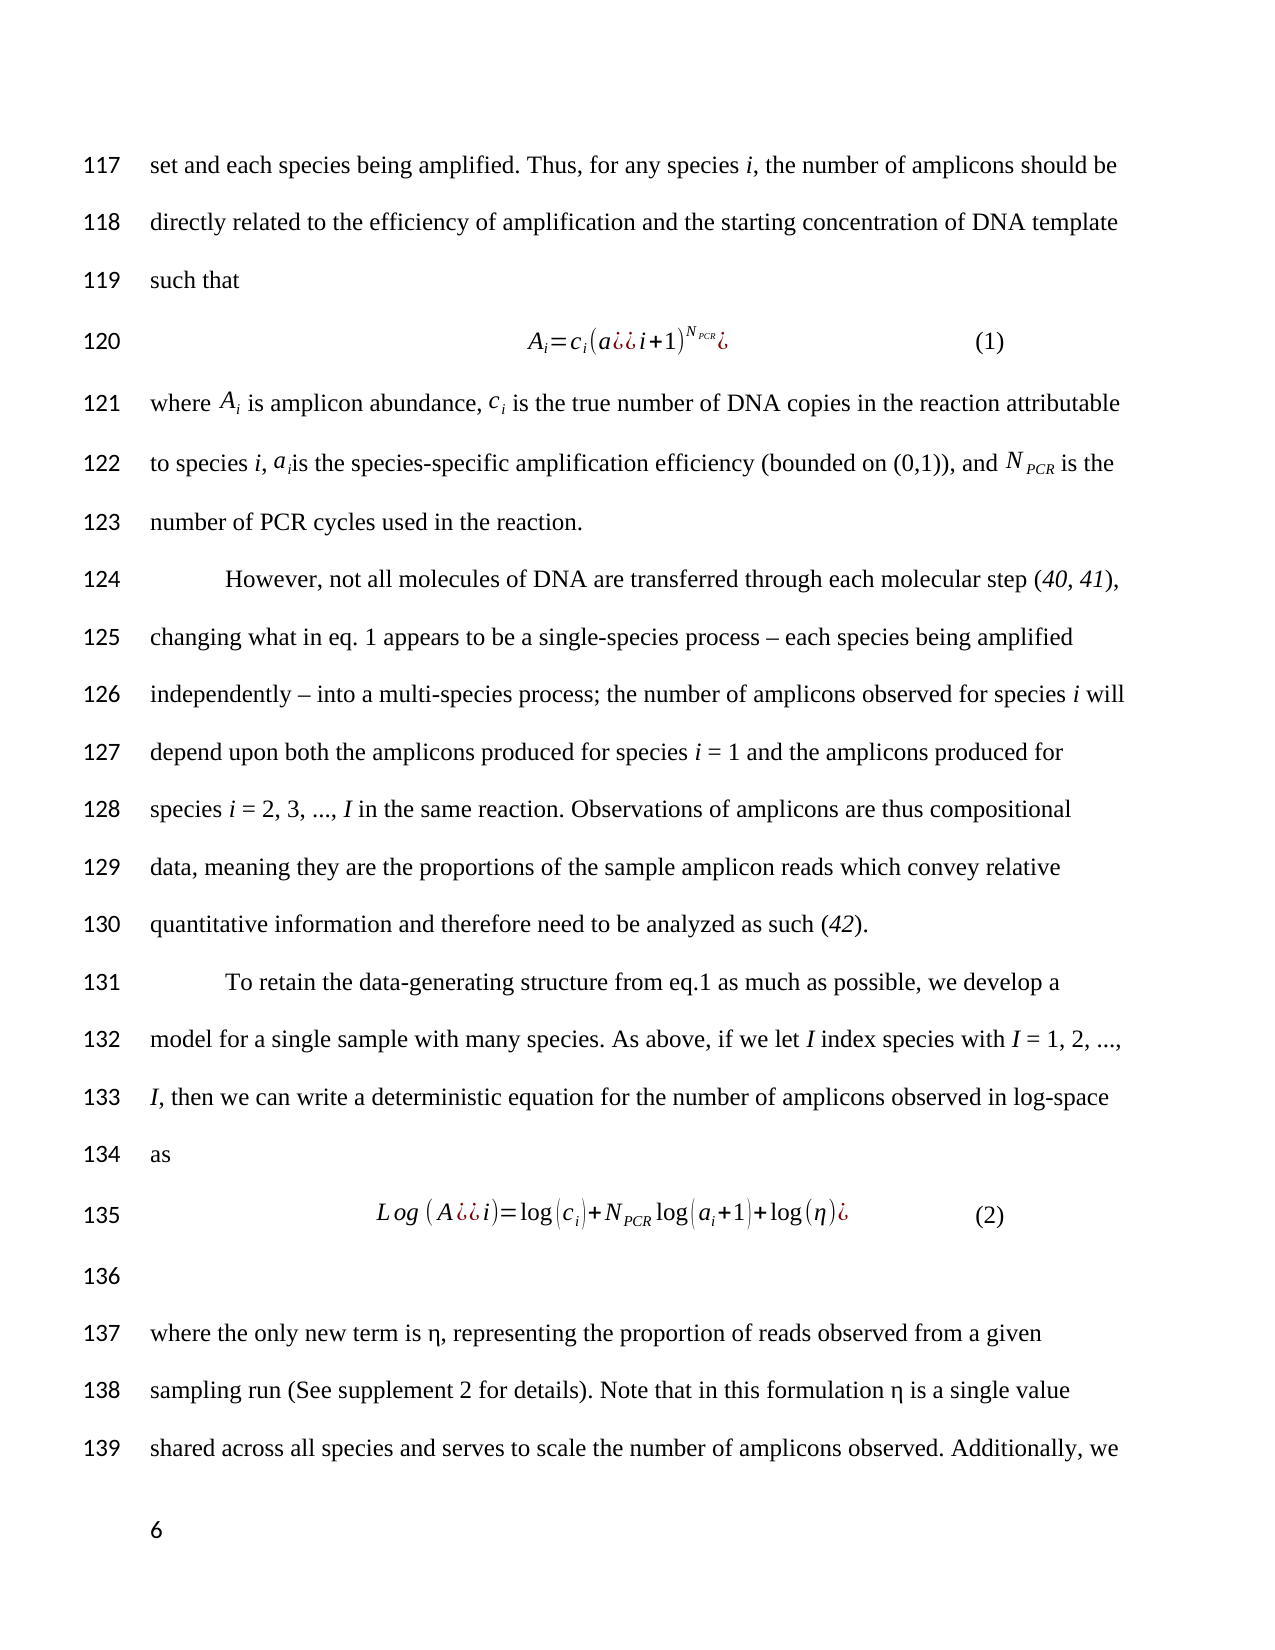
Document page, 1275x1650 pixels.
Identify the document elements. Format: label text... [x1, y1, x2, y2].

text (2) [150, 1197, 1125, 1231]
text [150, 1318, 1125, 1461]
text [150, 150, 1125, 294]
text However, not all molecules of DNA are transferred through each molecular step (40, 41), changing what in eq. 1 appears to be a single-species process – each species being amplified independently – into a multi-species process; the number of amplicons observed for species i will depend upon both the amplicons produced for species i = 1 and the amplicons produced for species i = 2, 3, ..., I in the same reaction. Observations of amplicons are thus compositional data, meaning they are the proportions of the sample amplicon reads which convey relative quantitative information and therefore need to be analyzed as such (42). [150, 564, 1125, 938]
text where is amplicon abundance, is the true number of DNA copies in the reaction attributable to species i, is the species-specific amplification efficiency (bounded on (0,1)), and is the number of PCR cycles used in the reaction. [150, 386, 1125, 535]
text (1) [150, 322, 1125, 358]
text To retain the data-generating structure from eq.1 as much as possible, we develop a model for a single sample with many species. As above, if we let I index species with I = 1, 2, ..., I, then we can write a deterministic equation for the number of amplicons observed in log-space as [150, 967, 1125, 1168]
